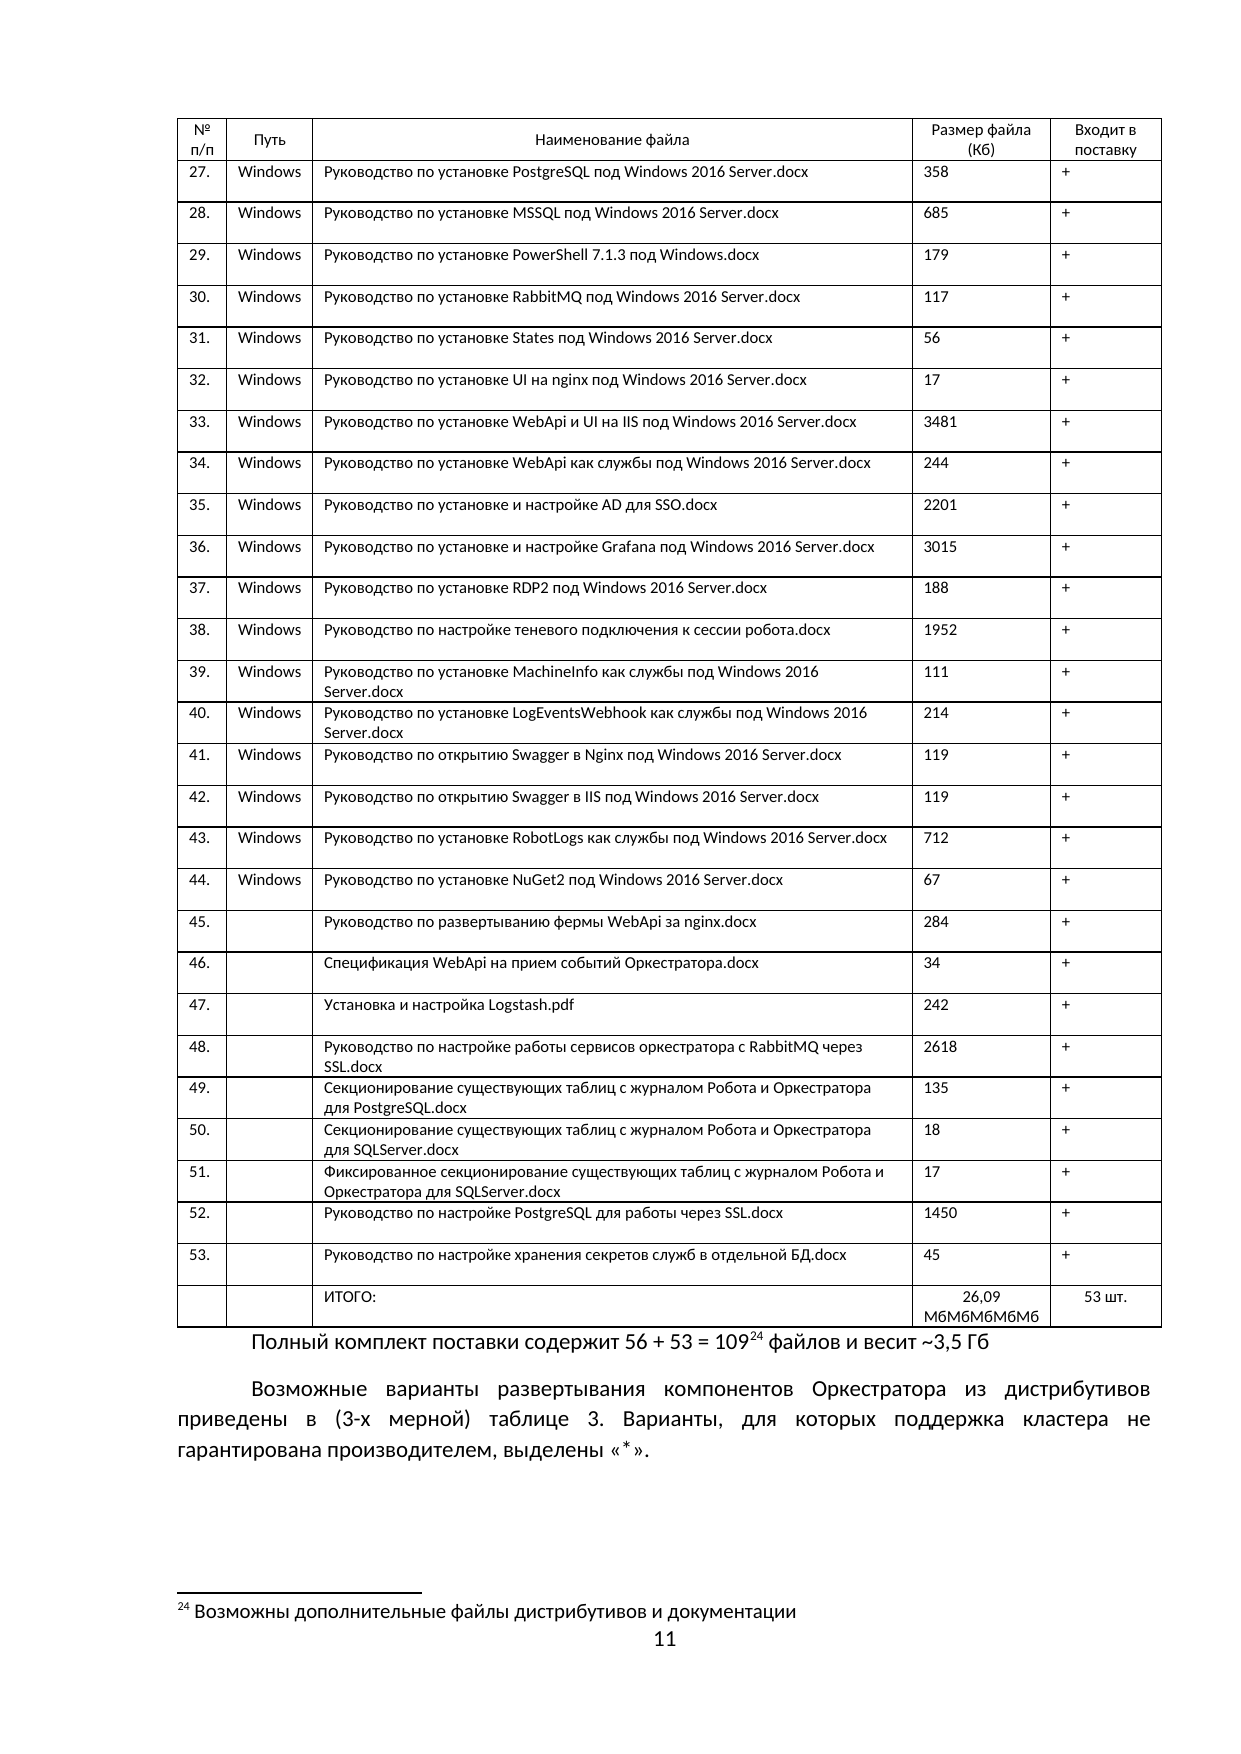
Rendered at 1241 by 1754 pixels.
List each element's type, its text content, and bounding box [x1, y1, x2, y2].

table_cell [178, 953, 226, 993]
table_cell 26,09 MбMбMбMбMб [913, 1286, 1050, 1326]
table_cell [178, 494, 226, 535]
table_cell [178, 286, 226, 326]
table_cell 17 [913, 1161, 1050, 1201]
table_cell Руководство по установке RobotLogs как службы под Windows 2016 Server.docx [313, 828, 912, 868]
table_cell Руководство по установке PowerShell 7.1.3 под Windows.docx [313, 244, 912, 285]
table_cell 179 [913, 244, 1050, 285]
table_cell + [1051, 1078, 1161, 1118]
table_header Путь [227, 119, 312, 160]
table_cell [227, 953, 312, 993]
table_cell Руководство по установке States под Windows 2016 Server.docx [313, 328, 912, 368]
table_cell 119 [913, 744, 1050, 785]
table_cell Windows [227, 619, 312, 660]
table_cell 111 [913, 661, 1050, 701]
table_cell + [1051, 369, 1161, 410]
table_cell [178, 994, 226, 1035]
table_cell 2618 [913, 1036, 1050, 1076]
table_cell + [1051, 494, 1161, 535]
table_cell [178, 203, 226, 243]
table_cell Руководство по установке UI на nginx под Windows 2016 Server.docx [313, 369, 912, 410]
table_cell Windows [227, 661, 312, 701]
table_cell 135 [913, 1078, 1050, 1118]
table_cell [178, 369, 226, 410]
table_cell + [1051, 869, 1161, 910]
table_cell 17 [913, 369, 1050, 410]
table_cell [178, 619, 226, 660]
table_cell + [1051, 453, 1161, 493]
table_cell [227, 1286, 312, 1326]
table_cell [178, 453, 226, 493]
table_cell Руководство по установке и настройке AD для SSO.docx [313, 494, 912, 535]
table_cell + [1051, 161, 1161, 201]
table_cell Windows [227, 786, 312, 826]
text Возможные варианты развертывания компонентов Оркестратора из дистрибутивов приведены в (3-х мерной) таблице 3. Варианты, для которых поддержка кластера не гарантирована производителем, выделены «*». [177, 1374, 1152, 1463]
table_cell [178, 1244, 226, 1285]
table_cell [178, 744, 226, 785]
table_cell + [1051, 703, 1161, 743]
table_cell Windows [227, 703, 312, 743]
table_cell Windows [227, 369, 312, 410]
table_cell 188 [913, 578, 1050, 618]
table_cell [178, 1078, 226, 1118]
table_cell Руководство по настройке теневого подключения к сессии робота.docx [313, 619, 912, 660]
table_cell 56 [913, 328, 1050, 368]
table_cell 242 [913, 994, 1050, 1035]
table_cell Windows [227, 453, 312, 493]
table_cell Руководство по установке RabbitMQ под Windows 2016 Server.docx [313, 286, 912, 326]
table_cell 685 [913, 203, 1050, 243]
table_cell + [1051, 994, 1161, 1035]
table_cell 34 [913, 953, 1050, 993]
table_cell 358 [913, 161, 1050, 201]
table_cell [227, 1203, 312, 1243]
table_cell 53 шт. [1051, 1286, 1161, 1326]
table_cell [178, 661, 226, 701]
table_cell [178, 1119, 226, 1160]
table_cell [178, 1286, 226, 1326]
table_cell Windows [227, 244, 312, 285]
table_cell [178, 578, 226, 618]
table_cell [178, 828, 226, 868]
table_cell Windows [227, 494, 312, 535]
table_cell Руководство по развертыванию фермы WebApi за nginx.docx [313, 911, 912, 951]
table_cell [227, 1078, 312, 1118]
table_cell + [1051, 1244, 1161, 1285]
table_cell 18 [913, 1119, 1050, 1160]
table_cell + [1051, 1036, 1161, 1076]
table_header № п/п [178, 119, 226, 160]
table_cell Windows [227, 578, 312, 618]
table_cell + [1051, 786, 1161, 826]
table_cell Windows [227, 536, 312, 576]
table_cell [227, 1244, 312, 1285]
table_cell Windows [227, 203, 312, 243]
table_cell Руководство по установке NuGet2 под Windows 2016 Server.docx [313, 869, 912, 910]
table_cell + [1051, 828, 1161, 868]
table_cell 117 [913, 286, 1050, 326]
table_cell [227, 1036, 312, 1076]
table_cell + [1051, 744, 1161, 785]
table_cell + [1051, 661, 1161, 701]
table_cell [227, 1119, 312, 1160]
table_cell [227, 994, 312, 1035]
table_cell Руководство по установке MSSQL под Windows 2016 Server.docx [313, 203, 912, 243]
table_cell Руководство по настройке хранения секретов служб в отдельной БД.docx [313, 1244, 912, 1285]
table_cell 1450 [913, 1203, 1050, 1243]
table_cell Руководство по открытию Swagger в Nginx под Windows 2016 Server.docx [313, 744, 912, 785]
table_cell [178, 911, 226, 951]
table_cell [178, 411, 226, 451]
table_cell Windows [227, 411, 312, 451]
table_cell Руководство по установке MachineInfo как службы под Windows 2016 Server.docx [313, 661, 912, 701]
table_cell Windows [227, 869, 312, 910]
table_cell + [1051, 536, 1161, 576]
table_cell Руководство по установке WebApi и UI на IIS под Windows 2016 Server.docx [313, 411, 912, 451]
table_cell + [1051, 1203, 1161, 1243]
table_cell [178, 786, 226, 826]
table_cell Установка и настройка Logstash.pdf [313, 994, 912, 1035]
table_cell [227, 1161, 312, 1201]
table_cell [178, 703, 226, 743]
table_header Размер файла (Кб) [913, 119, 1050, 160]
table_cell + [1051, 911, 1161, 951]
table_cell + [1051, 1161, 1161, 1201]
table_cell 244 [913, 453, 1050, 493]
table_cell 3015 [913, 536, 1050, 576]
table_cell [178, 1161, 226, 1201]
table_cell Спецификация WebApi на прием событий Оркестратора.docx [313, 953, 912, 993]
table_cell [178, 869, 226, 910]
table_cell Windows [227, 161, 312, 201]
table_cell Windows [227, 828, 312, 868]
table_cell 2201 [913, 494, 1050, 535]
table_cell + [1051, 578, 1161, 618]
table_header Наименование файла [313, 119, 912, 160]
table_cell Windows [227, 328, 312, 368]
table_cell [178, 536, 226, 576]
table_cell 284 [913, 911, 1050, 951]
table_cell ИТОГО: [313, 1286, 912, 1326]
table_cell 45 [913, 1244, 1050, 1285]
table_cell 712 [913, 828, 1050, 868]
table_cell 3481 [913, 411, 1050, 451]
table_cell Руководство по установке PostgreSQL под Windows 2016 Server.docx [313, 161, 912, 201]
table_cell Секционирование существующих таблиц с журналом Робота и Оркестратора для SQLServer.docx [313, 1119, 912, 1160]
table_cell + [1051, 203, 1161, 243]
table_cell Руководство по установке WebApi как службы под Windows 2016 Server.docx [313, 453, 912, 493]
table_cell Секционирование существующих таблиц с журналом Робота и Оркестратора для PostgreSQL.docx [313, 1078, 912, 1118]
text Полный комплект поставки содержит 56 + 53 = 109 файлов и весит ~3,5 Гб [177, 1328, 1152, 1356]
table_cell [178, 161, 226, 201]
table_cell Windows [227, 744, 312, 785]
table_cell Руководство по установке LogEventsWebhook как службы под Windows 2016 Server.docx [313, 703, 912, 743]
table_cell [178, 328, 226, 368]
table_cell + [1051, 1119, 1161, 1160]
table_cell 1952 [913, 619, 1050, 660]
table_cell + [1051, 619, 1161, 660]
table_cell 119 [913, 786, 1050, 826]
table_cell Руководство по установке и настройке Grafana под Windows 2016 Server.docx [313, 536, 912, 576]
table_cell [178, 1036, 226, 1076]
table_cell + [1051, 244, 1161, 285]
table_cell Windows [227, 286, 312, 326]
table_cell Руководство по настройке работы сервисов оркестратора с RabbitMQ через SSL.docx [313, 1036, 912, 1076]
table_cell Фиксированное секционирование существующих таблиц с журналом Робота и Оркестратора для SQLServer.docx [313, 1161, 912, 1201]
table_cell [178, 1203, 226, 1243]
table_header Входит в поставку [1051, 119, 1161, 160]
table_cell Руководство по установке RDP2 под Windows 2016 Server.docx [313, 578, 912, 618]
table_cell [178, 244, 226, 285]
table_cell 67 [913, 869, 1050, 910]
table_cell Руководство по открытию Swagger в IIS под Windows 2016 Server.docx [313, 786, 912, 826]
table_cell Руководство по настройке PostgreSQL для работы через SSL.docx [313, 1203, 912, 1243]
table_cell [227, 911, 312, 951]
table_cell + [1051, 286, 1161, 326]
table_cell + [1051, 953, 1161, 993]
table_cell + [1051, 411, 1161, 451]
table_cell + [1051, 328, 1161, 368]
table_cell 214 [913, 703, 1050, 743]
